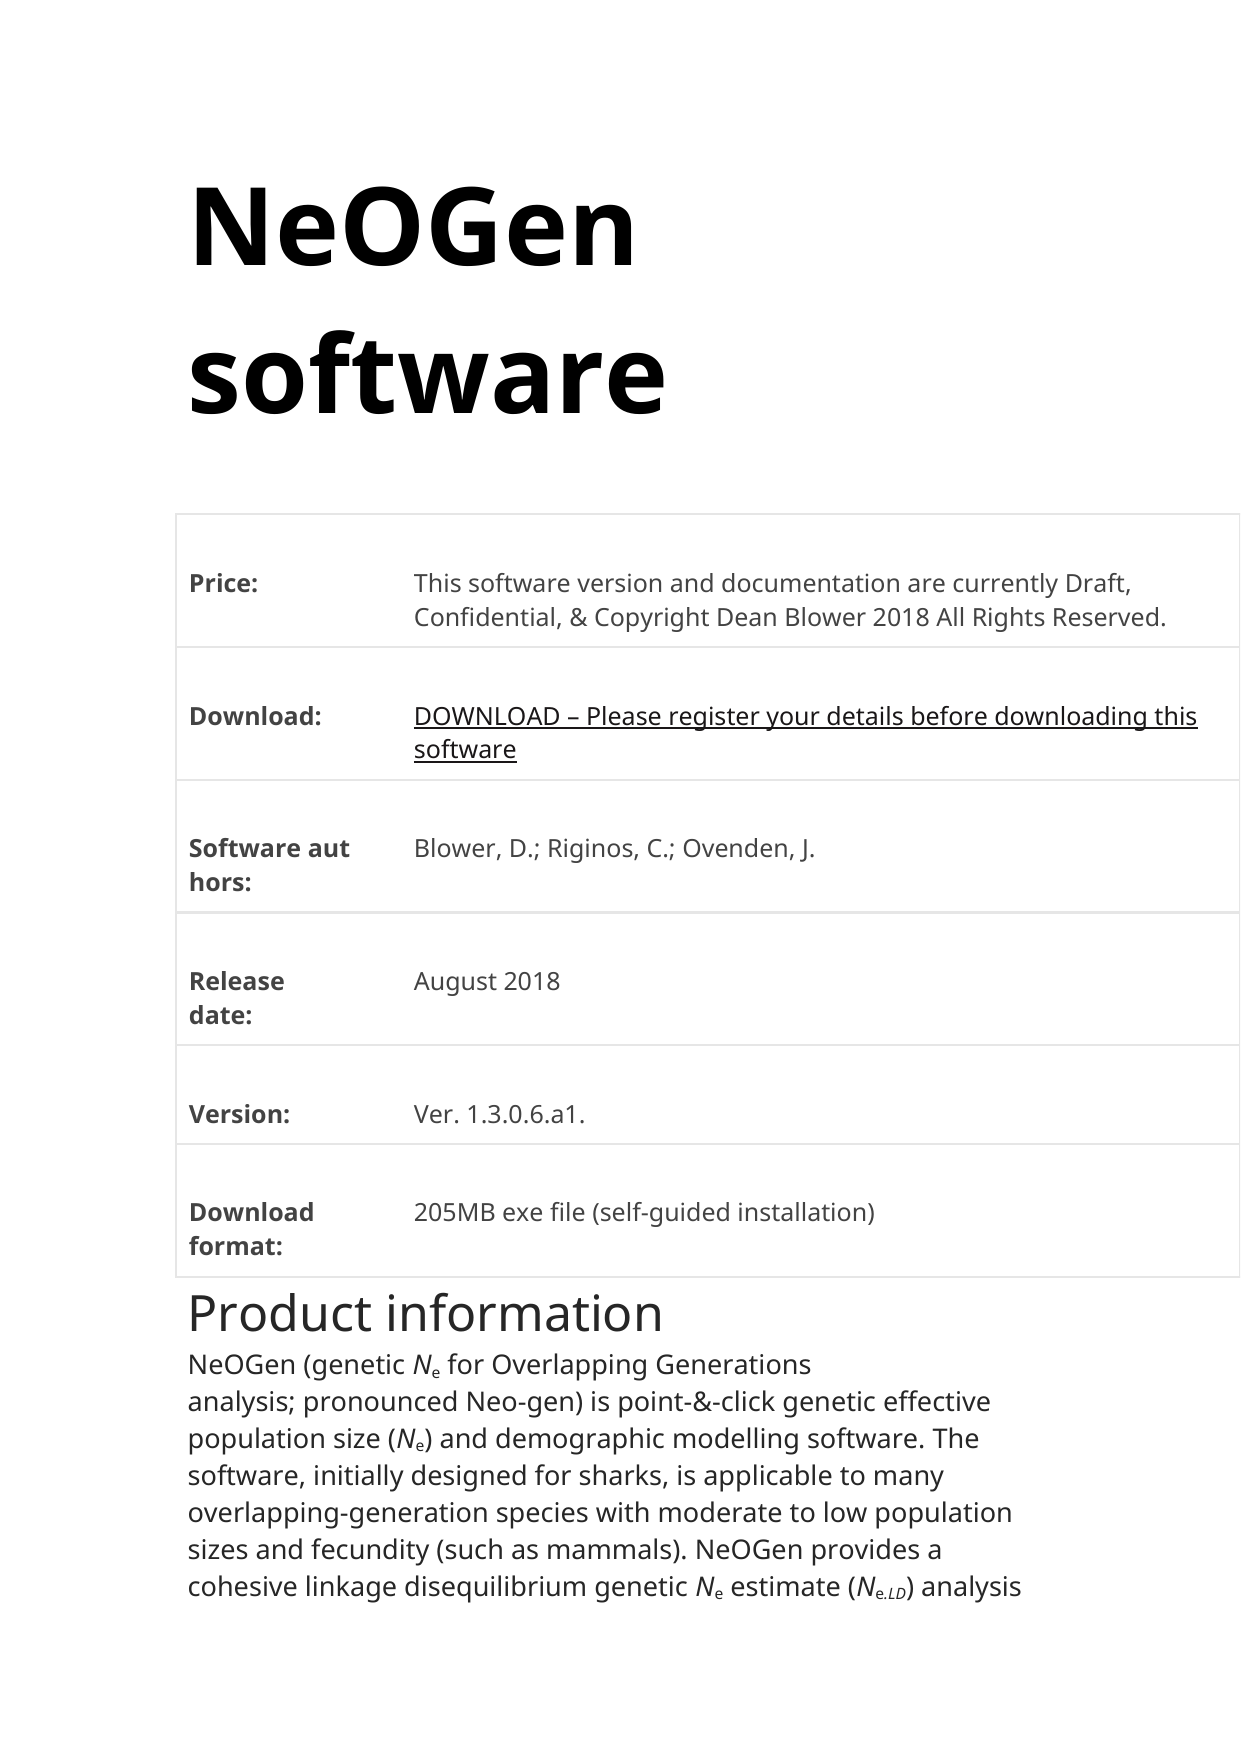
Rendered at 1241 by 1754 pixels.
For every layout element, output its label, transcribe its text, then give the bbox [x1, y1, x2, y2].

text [187, 1346, 1053, 1604]
table_header This software version and documentation are currently Draft, Confidential, & Copyright Dean Blower 2018 All Rights Reserved. [401, 515, 1239, 646]
table_cell Software authors: [177, 781, 401, 911]
table_cell DOWNLOAD – Please register your details before downloading this software [401, 648, 1239, 779]
table_cell Blower, D.; Riginos, C.; Ovenden, J. [401, 781, 1239, 911]
table_cell Version: [177, 1046, 401, 1143]
table_cell Ver. 1.3.0.6.a1. [401, 1046, 1239, 1143]
table_header Price: [177, 515, 401, 646]
text NeOGen software [187, 150, 1053, 445]
text Product information [187, 1278, 1053, 1346]
table_cell Release date: [177, 914, 401, 1044]
table_cell Download format: [177, 1145, 401, 1276]
table_cell Download: [177, 648, 401, 779]
table_cell 205MB exe file (self-guided installation) [401, 1145, 1239, 1276]
table_cell August 2018 [401, 914, 1239, 1044]
